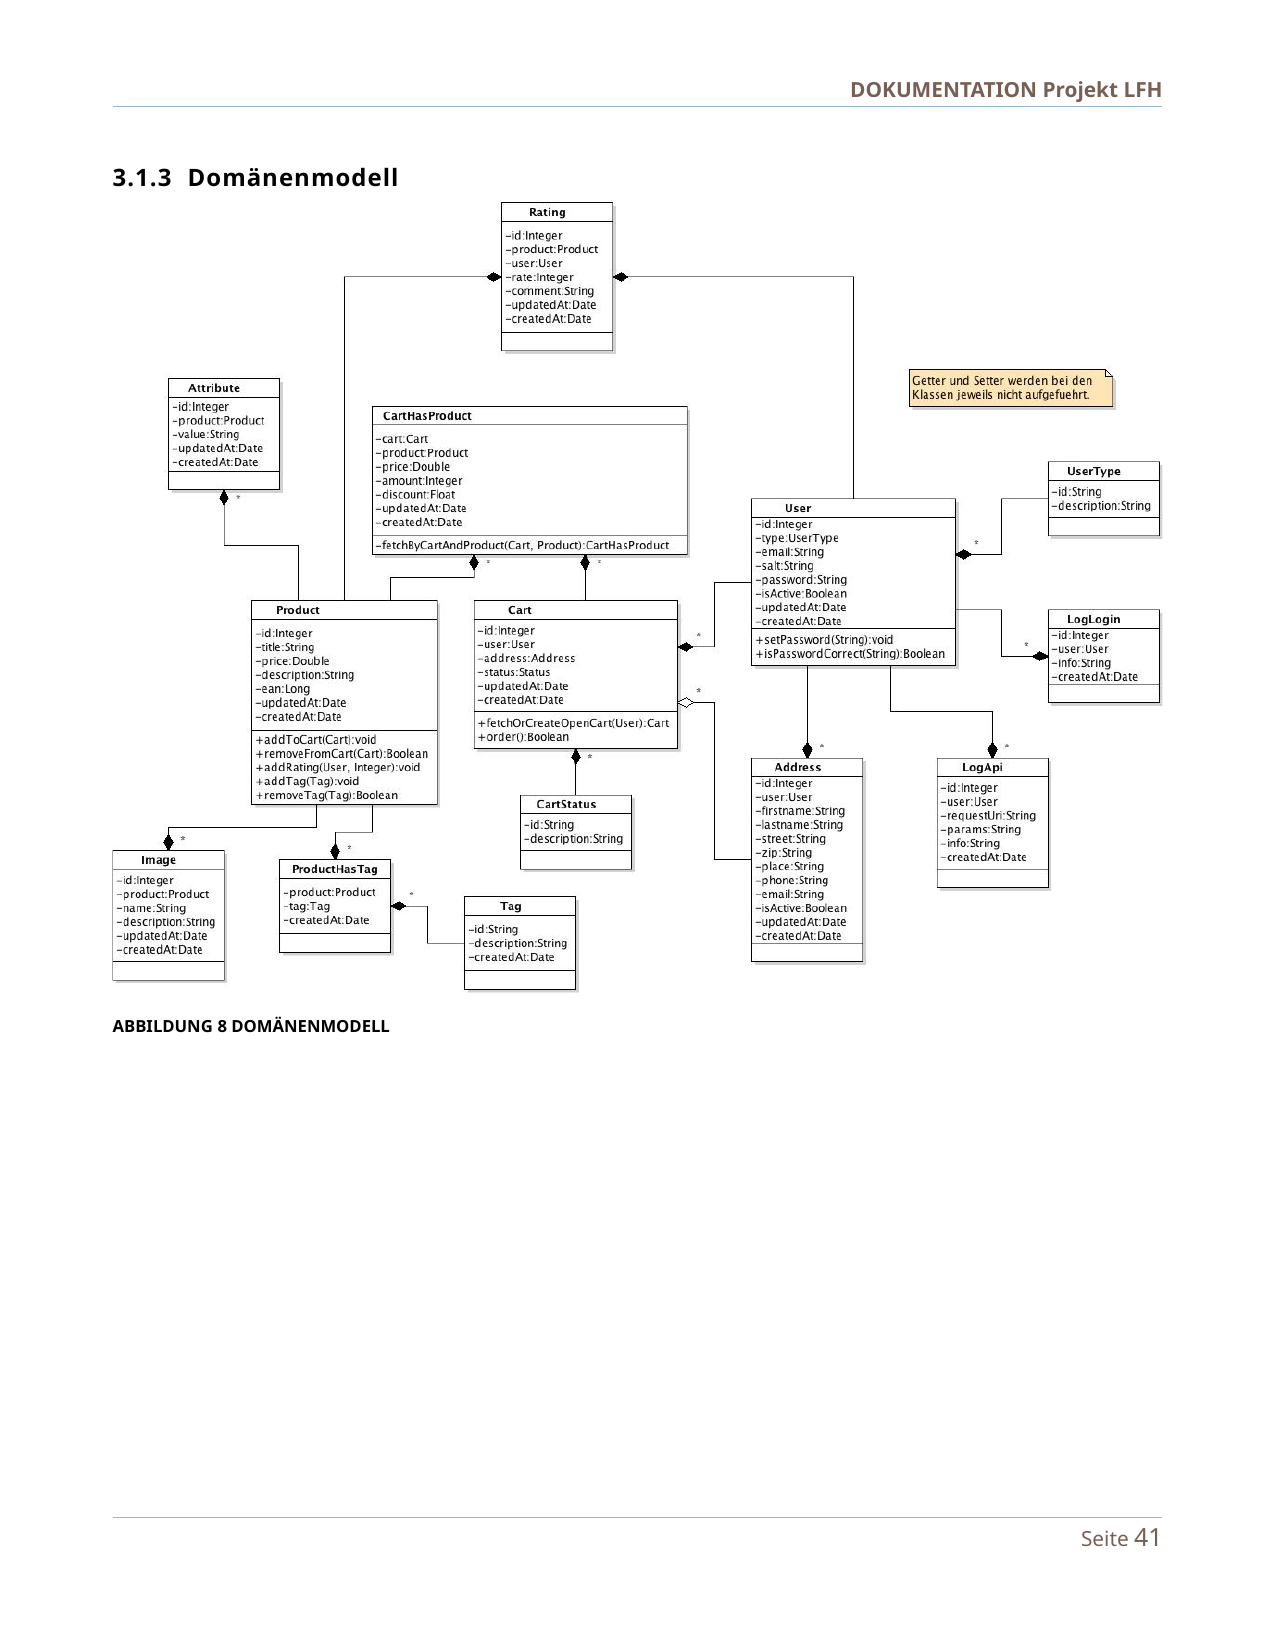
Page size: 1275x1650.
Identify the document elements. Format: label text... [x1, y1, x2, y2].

subtitle Domänenmodell [112, 161, 1162, 193]
picture [112, 202, 1163, 993]
